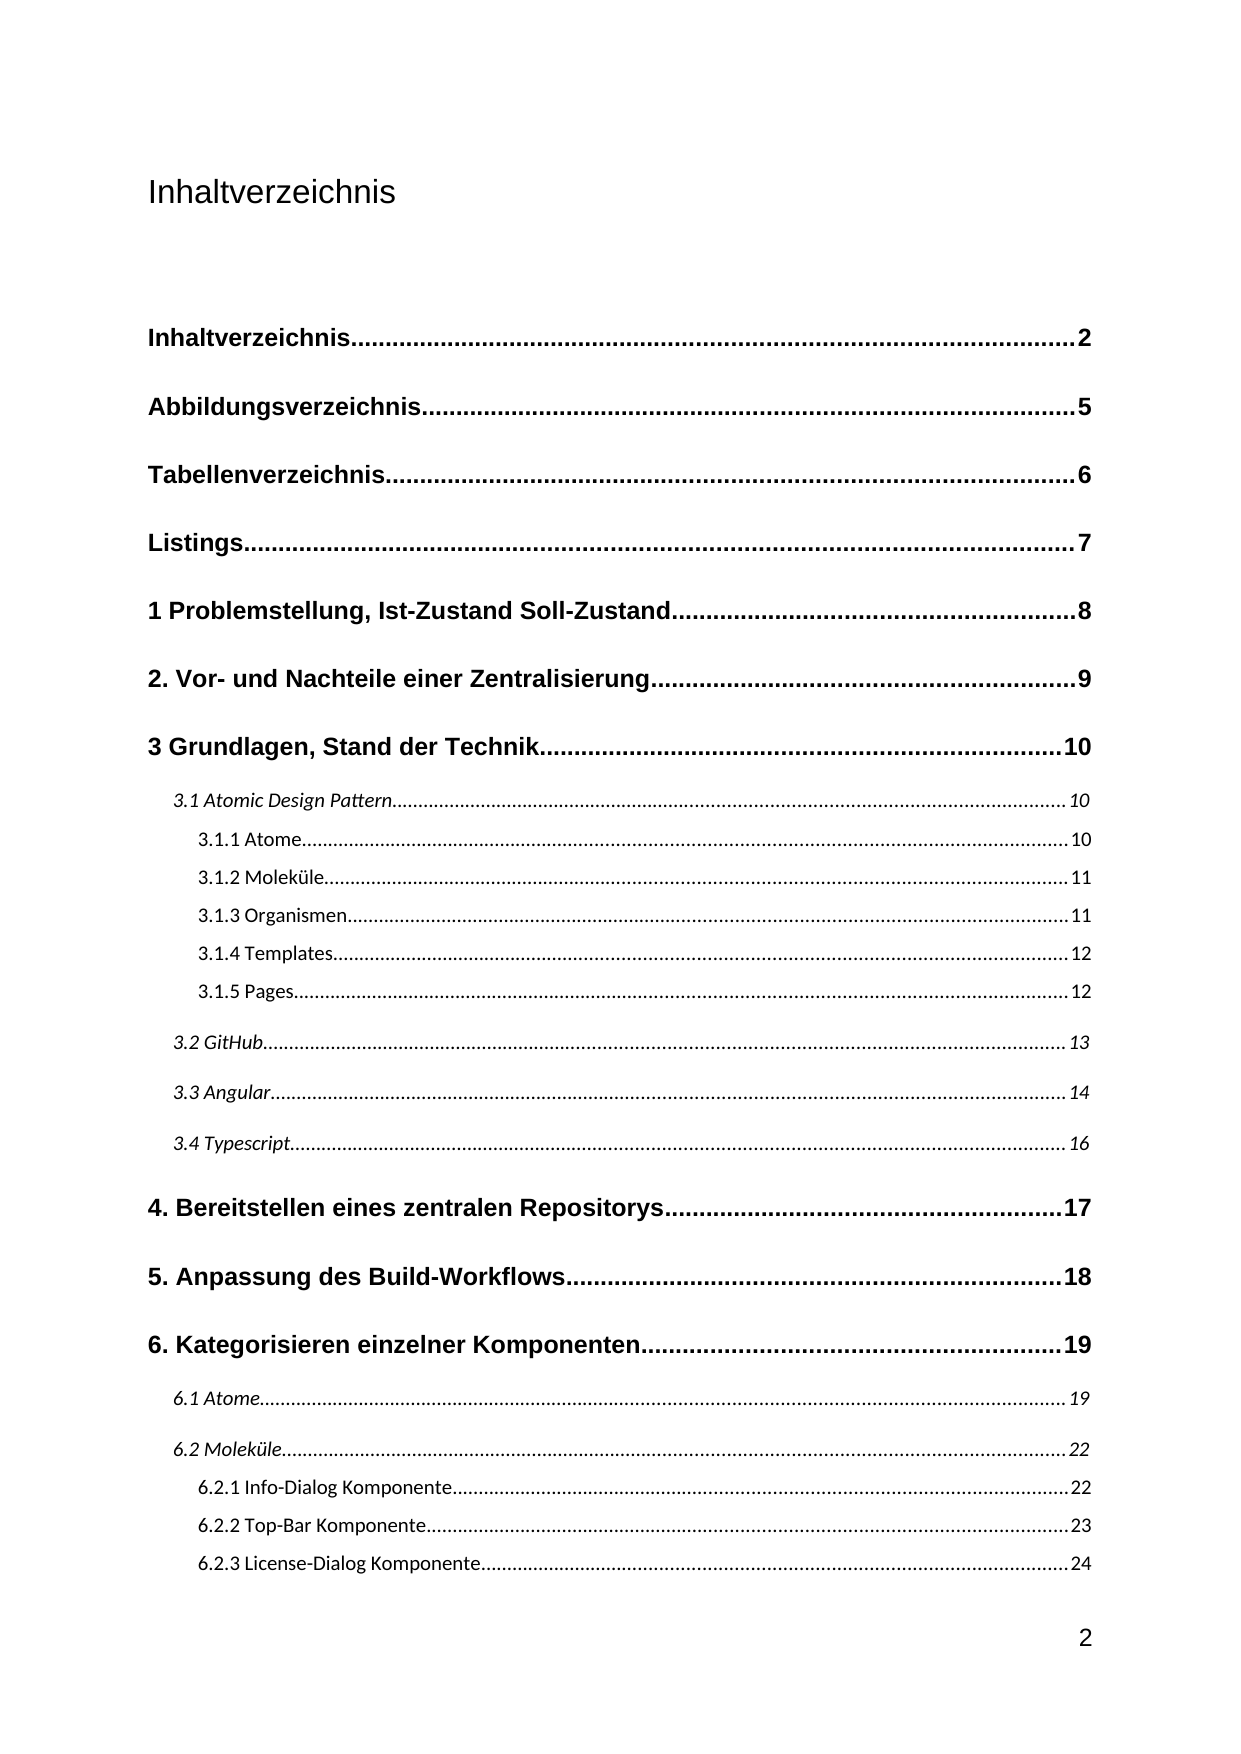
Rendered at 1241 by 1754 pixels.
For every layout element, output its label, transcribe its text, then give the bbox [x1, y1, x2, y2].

text 3.4 Typescript 16 [173, 1130, 1093, 1156]
text 6.2.1 Info-Dialog Komponente 22 [198, 1474, 1093, 1499]
text 3.1.5 Pages 12 [198, 978, 1093, 1004]
text 6.1 Atome 19 [173, 1385, 1093, 1411]
text 3.1.4 Templates 12 [198, 940, 1093, 966]
text Listings 7 [148, 528, 1093, 556]
text 3.2 GitHub 13 [173, 1029, 1093, 1054]
text 2. Vor- und Nachteile einer Zentralisierung 9 [148, 664, 1093, 693]
text 3.1.1 Atome 10 [198, 826, 1093, 851]
text Abbildungsverzeichnis 5 [148, 391, 1093, 420]
text 5. Anpassung des Build-Workflows 18 [148, 1261, 1093, 1290]
text 3.1 Atomic Design Pattern 10 [173, 788, 1093, 813]
text 6.2.2 Top-Bar Komponente 23 [198, 1512, 1093, 1537]
text Tabellenverzeichnis 6 [148, 459, 1093, 488]
text 6. Kategorisieren einzelner Komponenten 19 [148, 1329, 1093, 1358]
text 3 Grundlagen, Stand der Technik 10 [148, 732, 1093, 761]
text 3.1.2 Moleküle 11 [198, 864, 1093, 889]
text 3.1.3 Organismen 11 [198, 902, 1093, 927]
text 3.3 Angular 14 [173, 1079, 1093, 1105]
text 4. Bereitstellen eines zentralen Repositorys 17 [148, 1193, 1093, 1222]
text 1 Problemstellung, Ist-Zustand Soll-Zustand 8 [148, 596, 1093, 624]
text Inhaltverzeichnis 2 [148, 323, 1093, 352]
text 6.2.3 License-Dialog Komponente 24 [198, 1550, 1093, 1576]
subtitle Inhaltverzeichnis [148, 173, 1093, 211]
text 6.2 Moleküle 22 [173, 1436, 1093, 1461]
